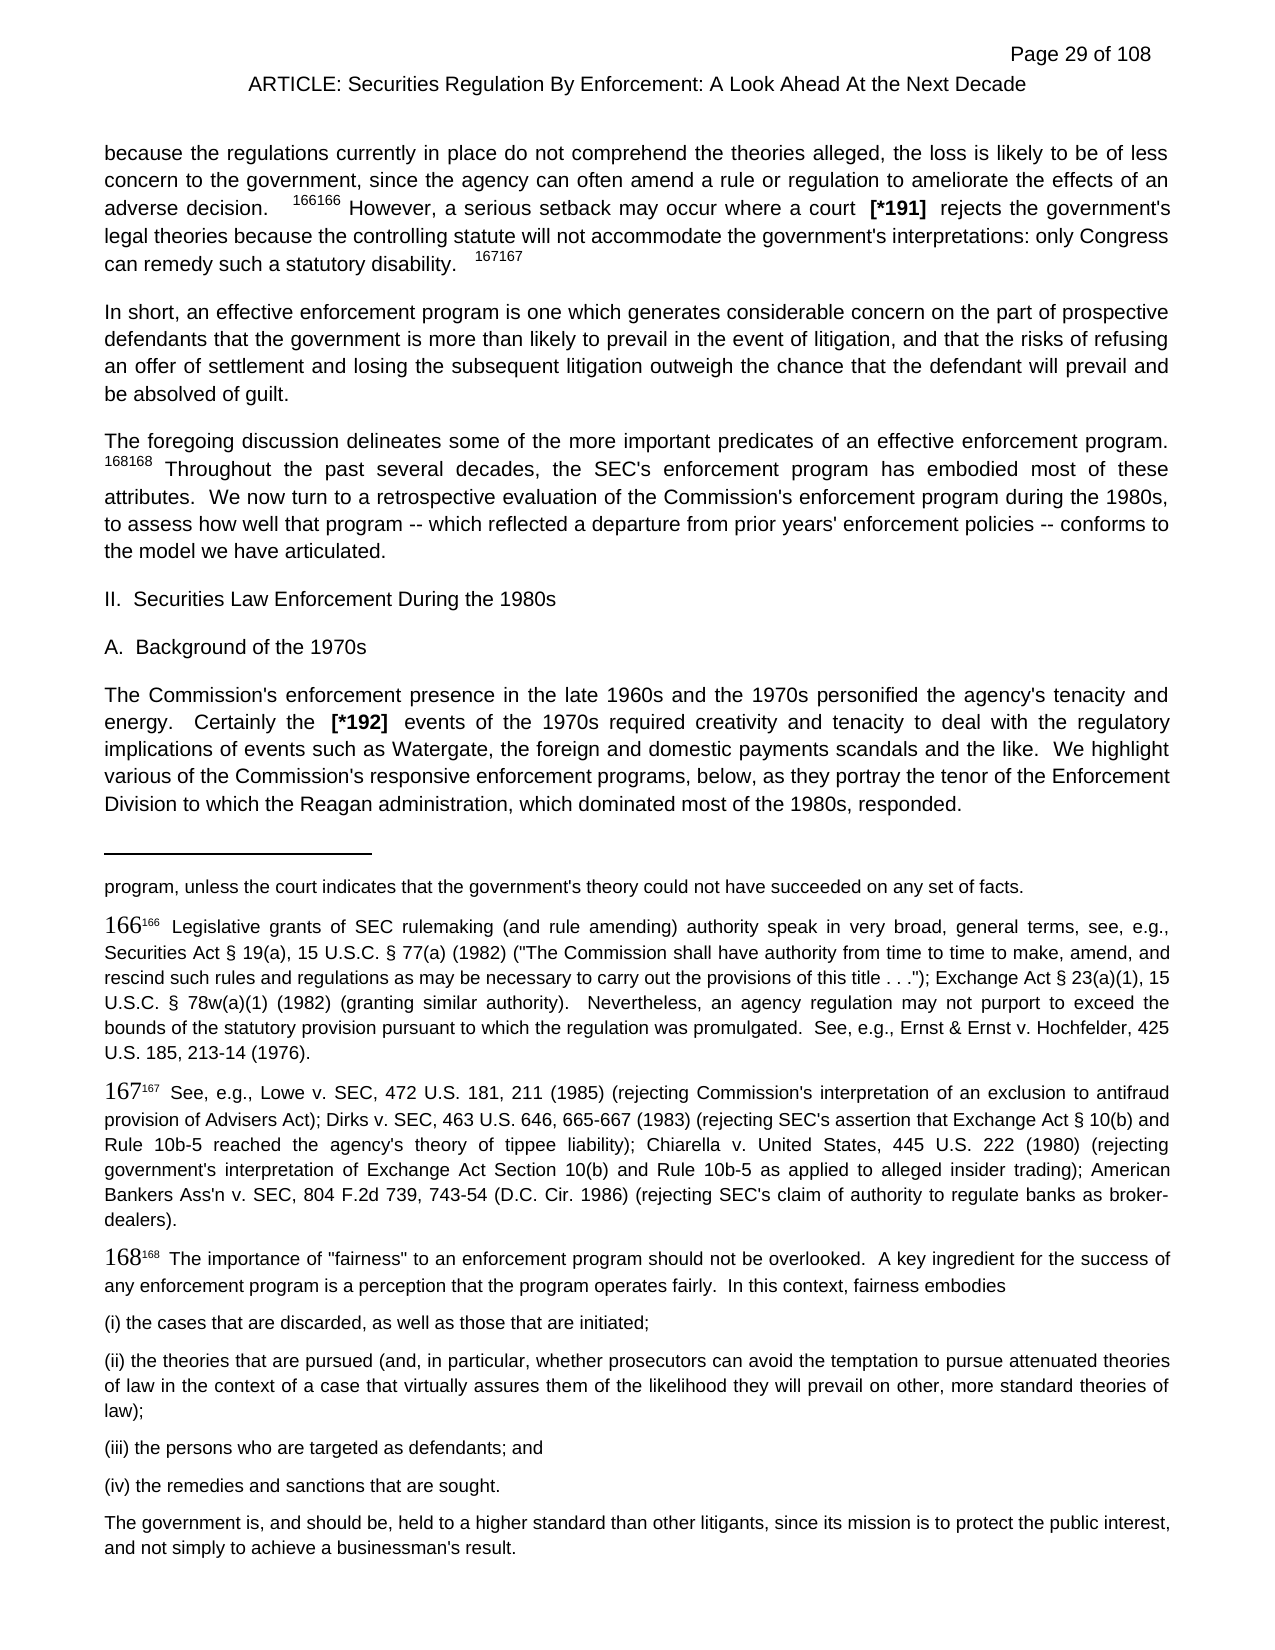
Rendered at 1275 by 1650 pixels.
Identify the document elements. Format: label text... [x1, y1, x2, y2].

text The failure of an agency to sustain its legal theories in an enforcement proceeding, however, may seriously affect its enforcement program. Losing a case because the government fails to meet its burden of proof is of minimal concern to a government enforcement agency. 165 Similarly, if the legal theories of the government are rejected because the regulations currently in place do not comprehend the theories alleged, the loss is likely to be of less concern to the government, since the agency can often amend a rule or regulation to ameliorate the effects of an adverse decision. 166 However, a serious setback may occur where a court [*191] rejects the government's legal theories because the controlling statute will not accommodate the government's interpretations: only Congress can remedy such a statutory disability. 167 [104, 137, 1171, 276]
text The foregoing discussion delineates some of the more important predicates of an effective enforcement program. 168 Throughout the past several decades, the SEC's enforcement program has embodied most of these attributes. We now turn to a retrospective evaluation of the Commission's enforcement program during the 1980s, to assess how well that program -- which reflected a departure from prior years' enforcement policies -- conforms to the model we have articulated. [104, 426, 1171, 563]
text In short, an effective enforcement program is one which generates considerable concern on the part of prospective defendants that the government is more than likely to prevail in the event of litigation, and that the risks of refusing an offer of settlement and losing the subsequent litigation outweigh the chance that the defendant will prevail and be absolved of guilt. [104, 297, 1171, 405]
text II. Securities Law Enforcement During the 1980s [104, 584, 1171, 611]
text The Commission's enforcement presence in the late 1960s and the 1970s personified the agency's tenacity and energy. Certainly the [*192] events of the 1970s required creativity and tenacity to deal with the regulatory implications of events such as Watergate, the foreign and domestic payments scandals and the like. We highlight various of the Commission's responsive enforcement programs, below, as they portray the tenor of the Enforcement Division to which the Reagan administration, which dominated most of the 1980s, responded. [104, 680, 1171, 815]
text A. Background of the 1970s [104, 632, 1171, 659]
